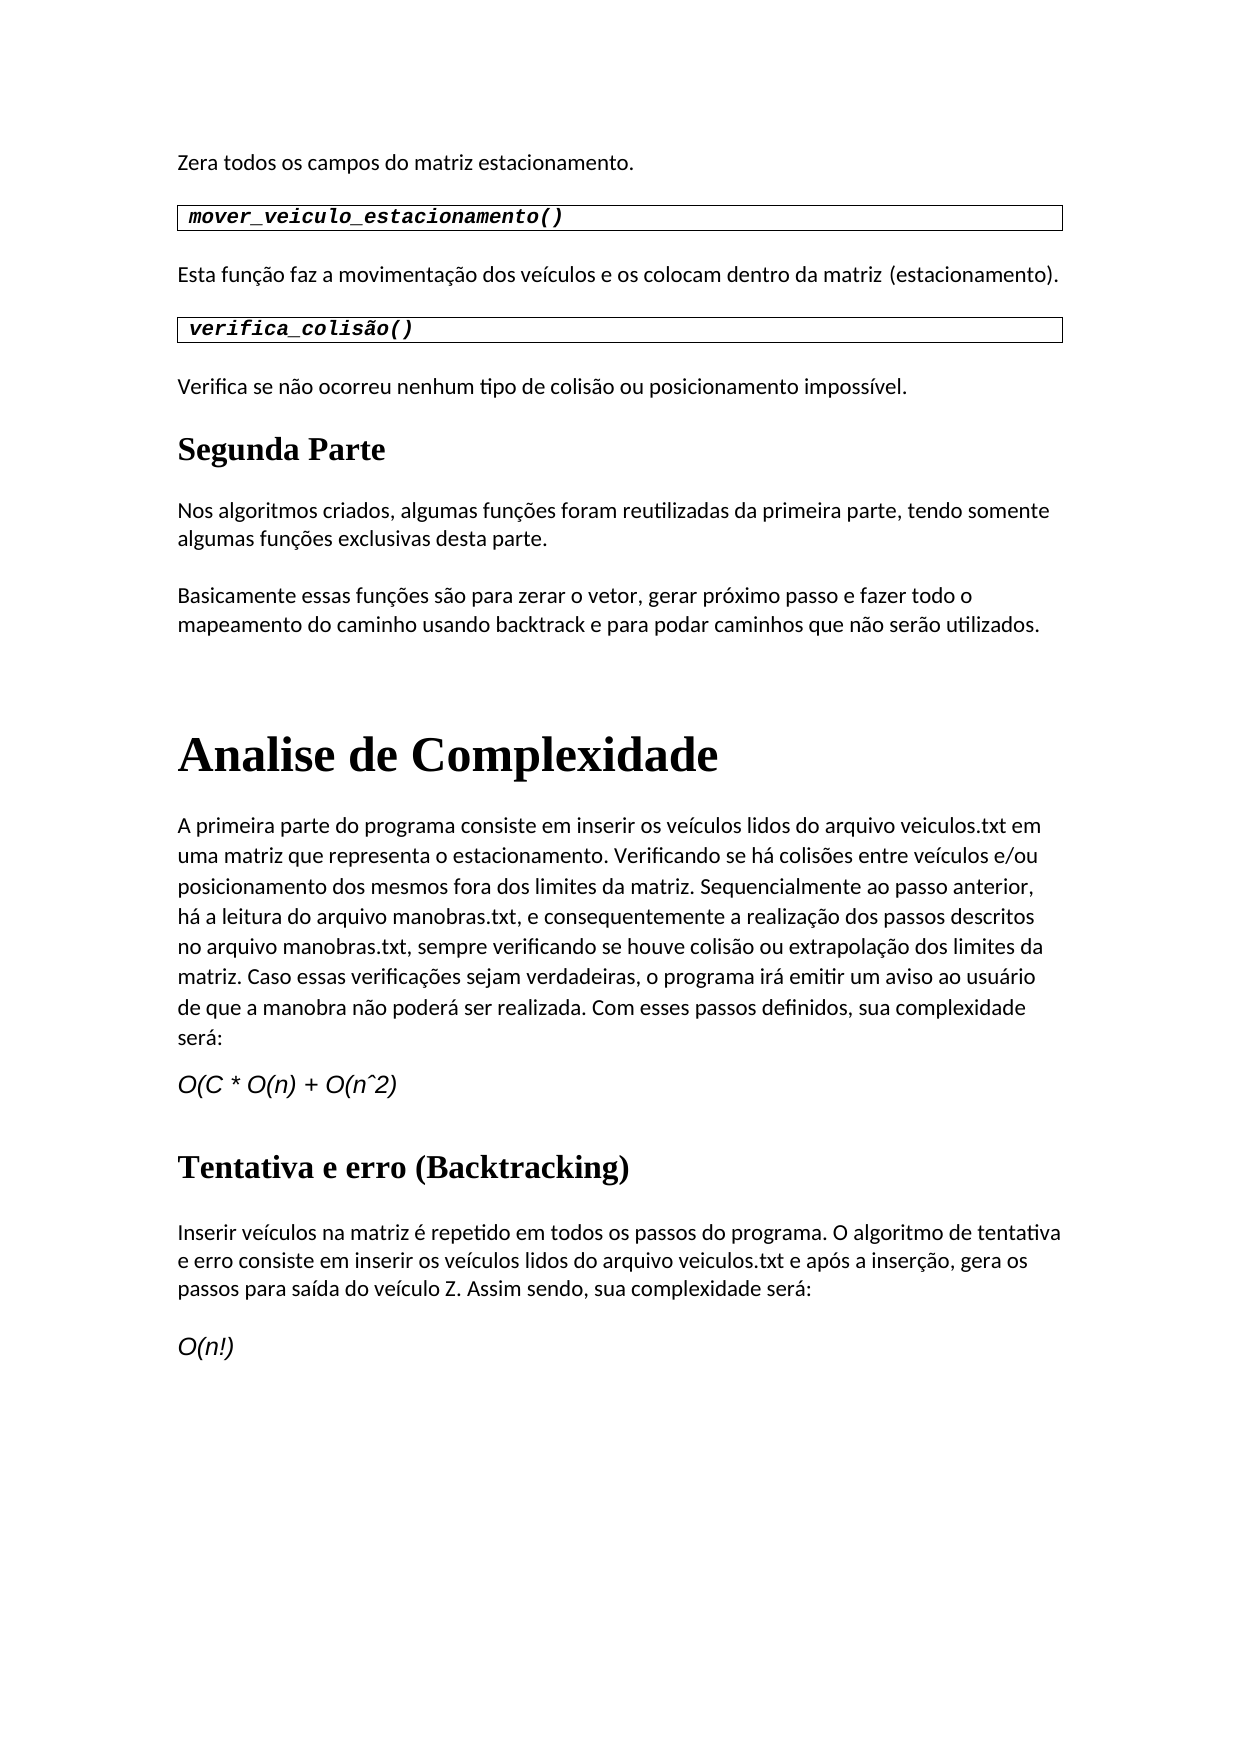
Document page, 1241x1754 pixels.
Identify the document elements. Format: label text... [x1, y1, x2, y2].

text A primeira parte do programa consiste em inserir os veículos lidos do arquivo veiculos.txt em uma matriz que representa o estacionamento. Verificando se há colisões entre veículos e/ou posicionamento dos mesmos fora dos limites da matriz. Sequencialmente ao passo anterior, há a leitura do arquivo manobras.txt, e consequentemente a realização dos passos descritos no arquivo manobras.txt, sempre verificando se houve colisão ou extrapolação dos limites da matriz. Caso essas verificações sejam verdadeiras, o programa irá emitir um aviso ao usuário de que a manobra não poderá ser realizada. Com esses passos definidos, sua complexidade será: [177, 811, 1063, 1051]
subtitle O(C * O(n) + O(nˆ2) [177, 1070, 1063, 1098]
table_header mover_veiculo_estacionamento() [178, 206, 1062, 229]
text Zera todos os campos do matriz estacionamento. [177, 148, 1063, 176]
text Basicamente essas funções são para zerar o vetor, gerar próximo passo e fazer todo o mapeamento do caminho usando backtrack e para podar caminhos que não serão utilizados. [177, 582, 1063, 638]
subtitle Tentativa e erro (Backtracking) [177, 1148, 1063, 1186]
text Esta função faz a movimentação dos veículos e os colocam dentro da matriz (estacionamento). [177, 260, 1063, 288]
table_header verifica_colisão() [178, 318, 1062, 342]
subtitle Analise de Complexidade [177, 725, 1063, 782]
subtitle O(n!) [177, 1331, 1063, 1360]
subtitle Segunda Parte [177, 429, 1063, 467]
text Verifica se não ocorreu nenhum tipo de colisão ou posicionamento impossível. [177, 372, 1063, 400]
text Nos algoritmos criados, algumas funções foram reutilizadas da primeira parte, tendo somente algumas funções exclusivas desta parte. [177, 496, 1063, 552]
